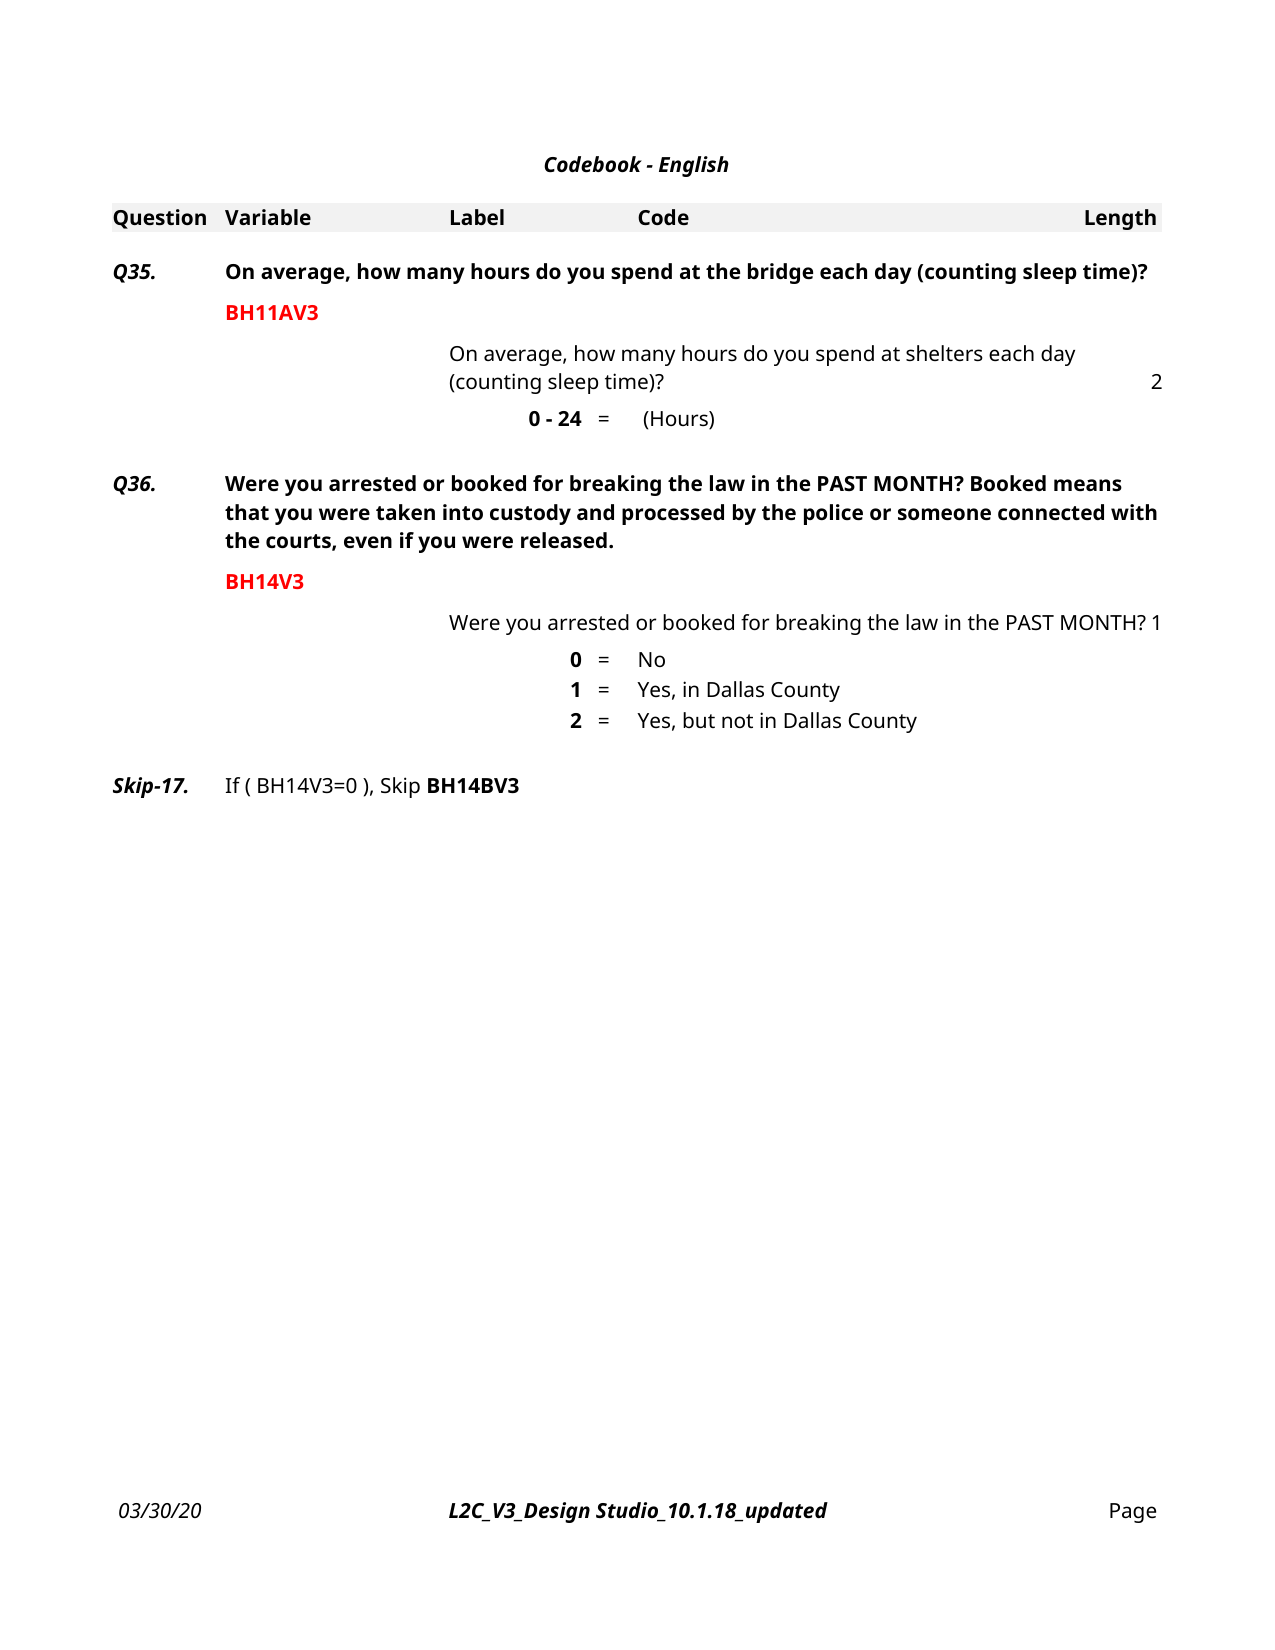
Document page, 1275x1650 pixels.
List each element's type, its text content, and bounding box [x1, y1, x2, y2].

text Q35. On average, how many hours do you spend at the bridge each day (counting sleep time)? [112, 257, 1162, 285]
text BH14V3 [225, 567, 1162, 595]
text Were you arrested or booked for breaking the law in the PAST MONTH? 1 [225, 608, 1162, 636]
text BH11AV3 [225, 298, 1162, 326]
text 2 = Yes, but not in Dallas County [112, 706, 1162, 734]
text 0 = No [112, 645, 1162, 673]
text Skip-17. If ( BH14V3=0 ), Skip BH14BV3 [112, 771, 1162, 799]
text 0 - 24 = (Hours) [112, 404, 1162, 432]
text On average, how many hours do you spend at shelters each day (counting sleep time)? 2 [225, 339, 1162, 396]
text Q36. Were you arrested or booked for breaking the law in the PAST MONTH? Booked means that you were taken into custody and processed by the police or someone connected with the courts, even if you were released. [112, 469, 1162, 554]
text 1 = Yes, in Dallas County [112, 675, 1162, 704]
